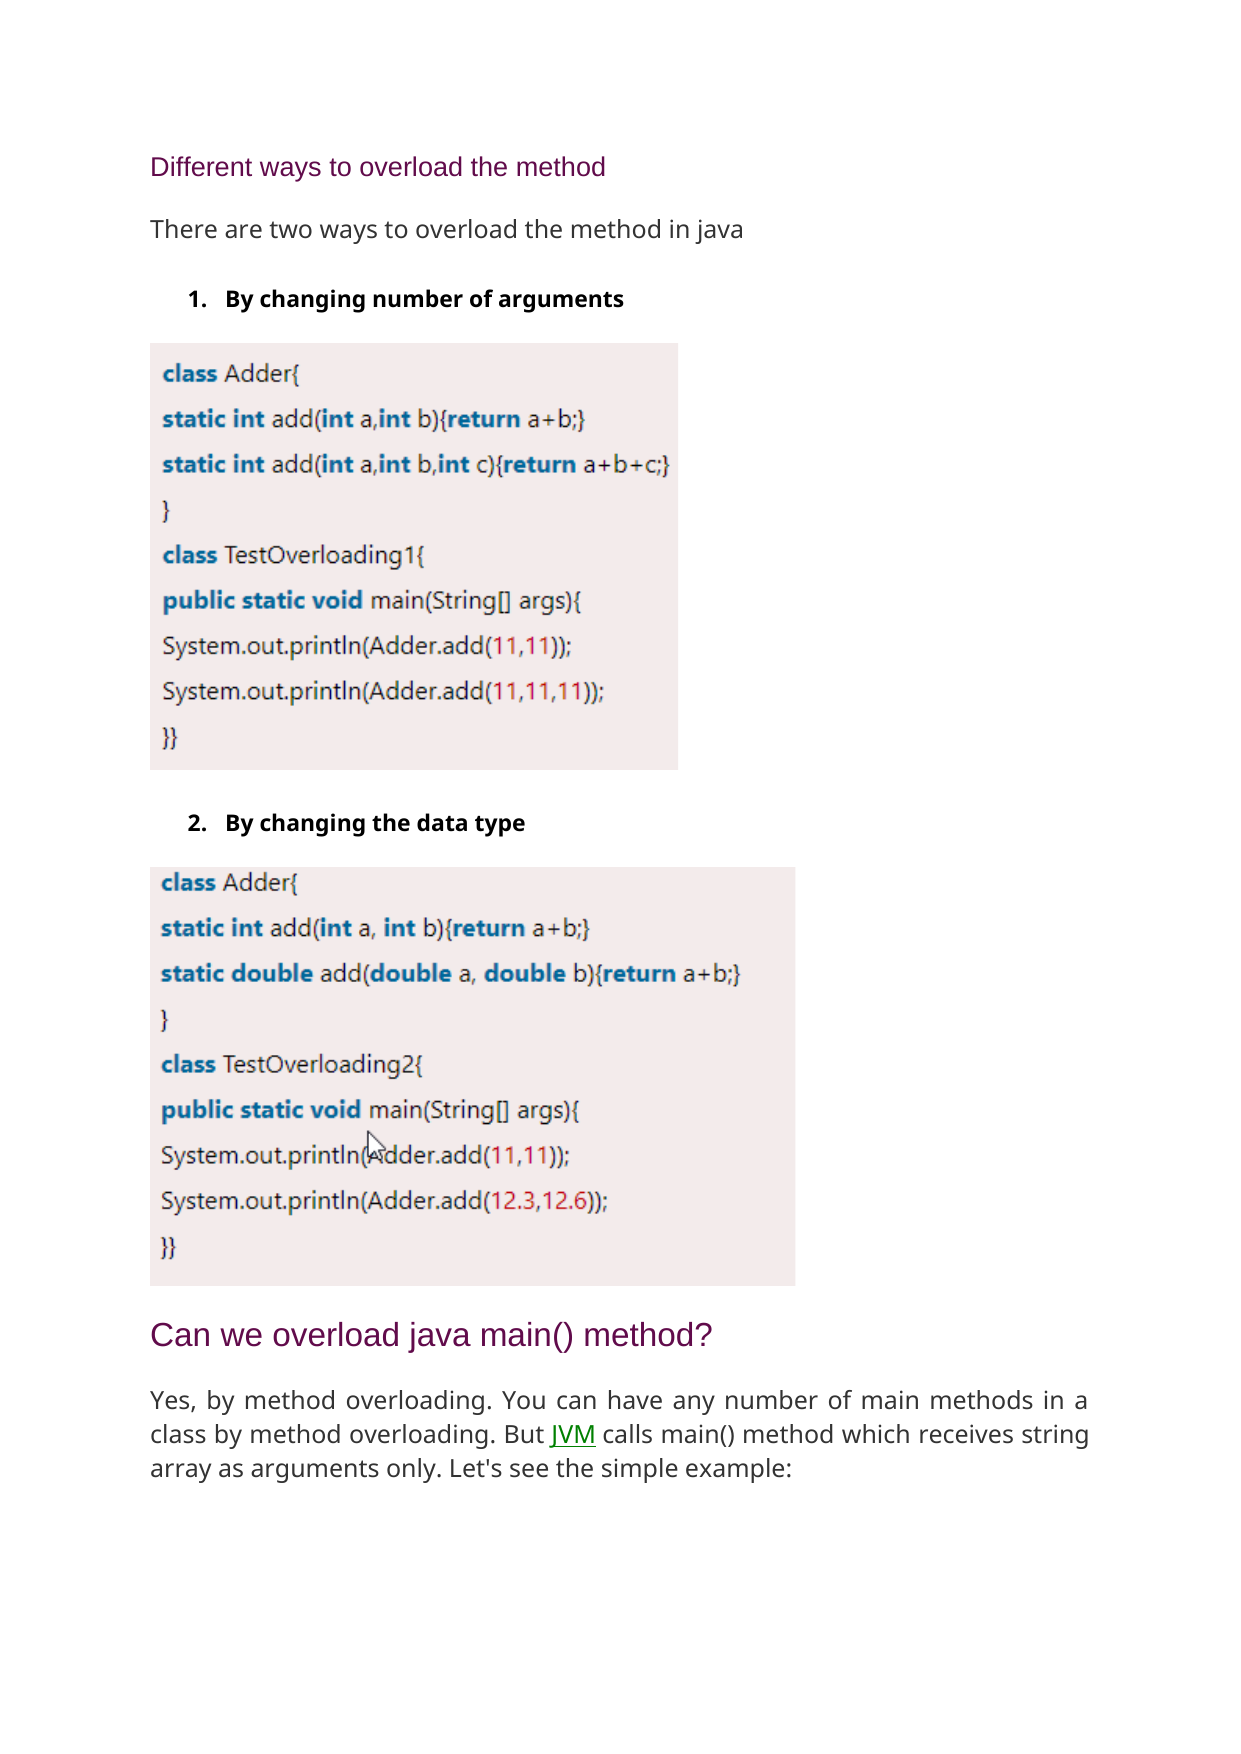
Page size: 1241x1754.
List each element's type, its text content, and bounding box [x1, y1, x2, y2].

list By changing number of arguments [187, 275, 1090, 314]
text There are two ways to overload the method in java [150, 212, 1090, 246]
picture [150, 867, 796, 1286]
picture [150, 343, 679, 770]
subtitle Can we overload java main() method? [150, 1315, 1090, 1353]
subtitle Different ways to overload the method [150, 150, 1090, 182]
list By changing the data type [187, 799, 1090, 838]
text Yes, by method overloading. You can have any number of main methods in a class by method overloading. But JVM calls main() method which receives string array as arguments only. Let's see the simple example: [150, 1383, 1090, 1485]
